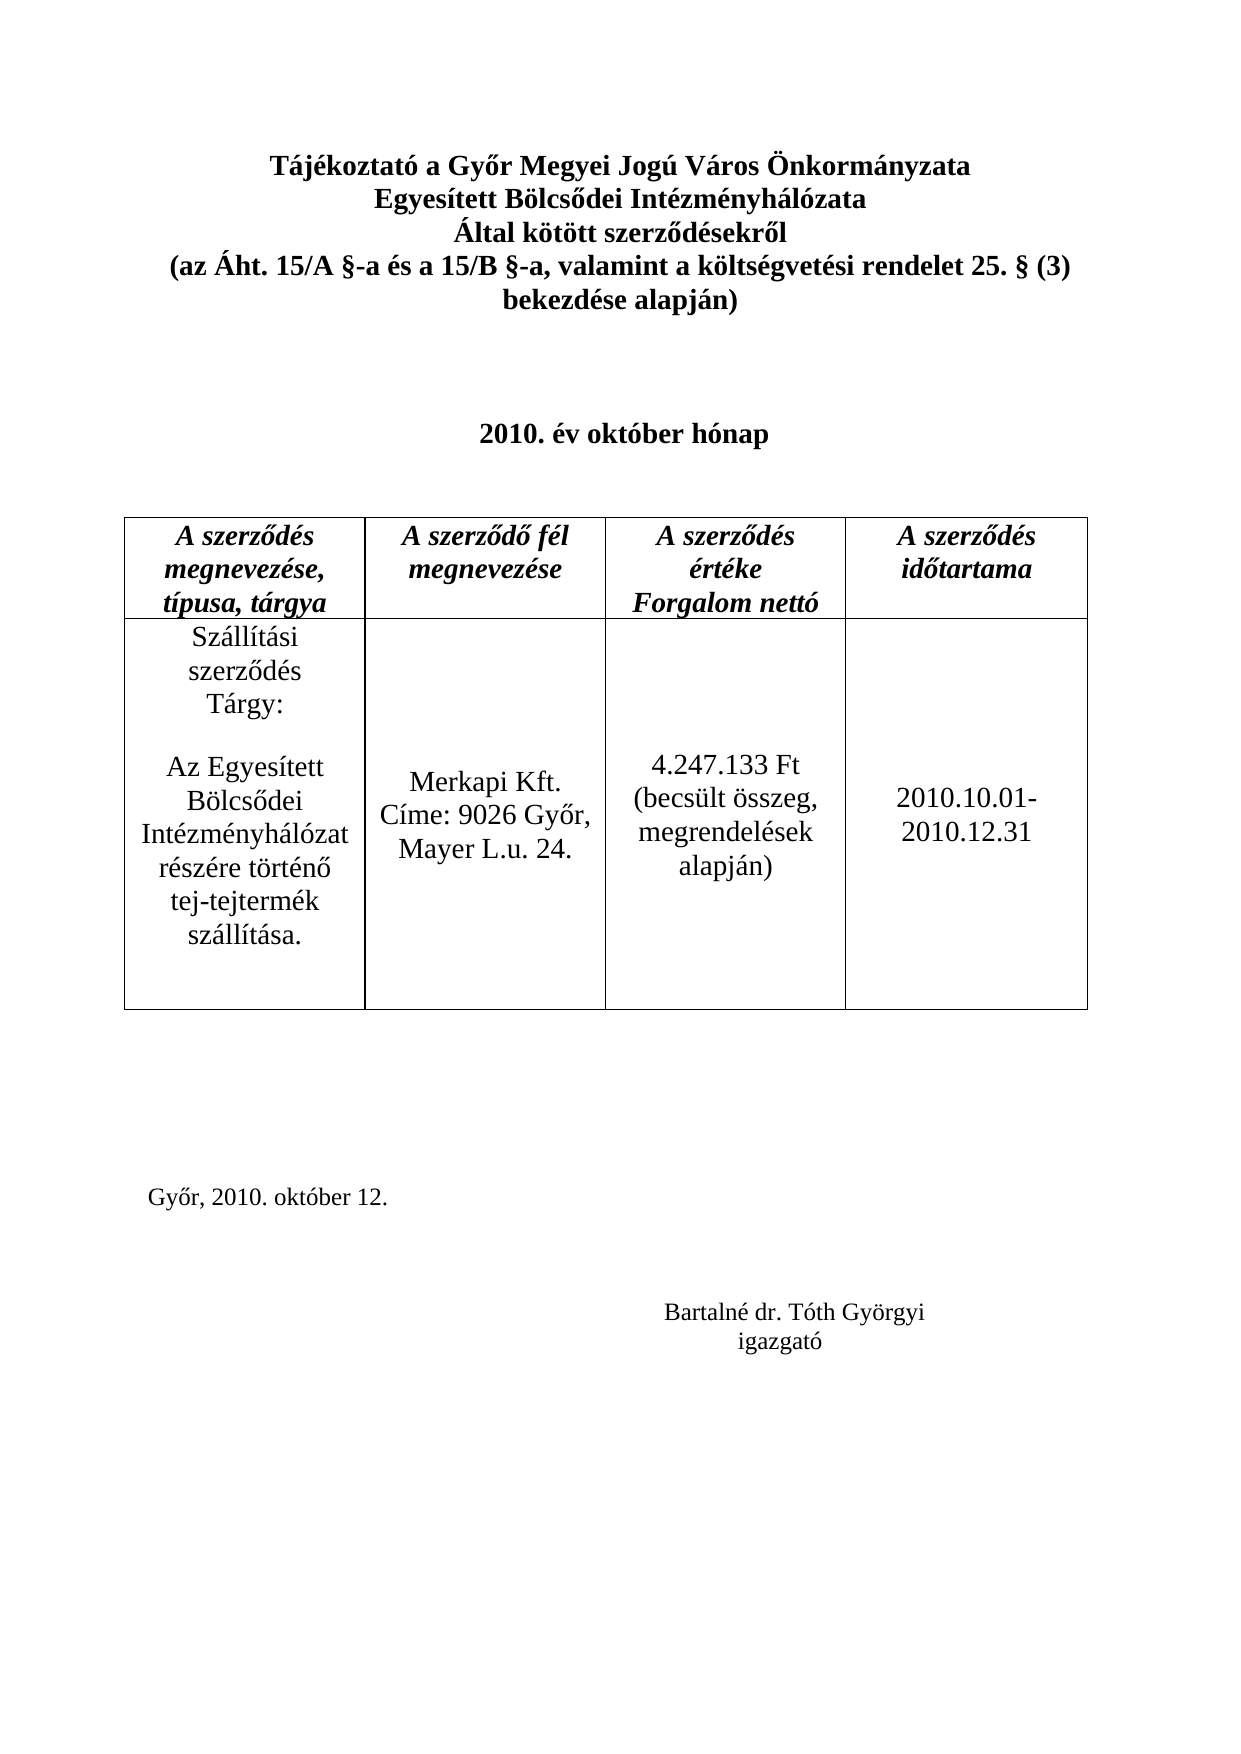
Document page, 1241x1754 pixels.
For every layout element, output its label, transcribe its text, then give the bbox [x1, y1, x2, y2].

table_cell Szállítási szerződés Tárgy: Az Egyesített Bölcsődei Intézményhálózat részére történő tej-tejtermék szállítása. [125, 619, 364, 1009]
text Bartalné dr. Tóth Györgyi [148, 1297, 1093, 1326]
table_header A szerződés időtartama [846, 518, 1087, 618]
text Győr, 2010. október 12. [148, 1182, 1093, 1211]
text Egyesített Bölcsődei Intézményhálózata [148, 181, 1093, 215]
text Által kötött szerződésekről [148, 215, 1093, 248]
table_header A szerződés megnevezése, típusa, tárgya [125, 518, 364, 618]
table_cell 2010.10.01-2010.12.31 [846, 619, 1087, 1009]
table_header A szerződő fél megnevezése [366, 518, 605, 618]
text igazgató [148, 1326, 1093, 1355]
table_cell Merkapi Kft. Címe: 9026 Győr, Mayer L.u. 24. [366, 619, 605, 1009]
text Tájékoztató a Győr Megyei Jogú Város Önkormányzata [148, 148, 1093, 181]
table_header A szerződés értéke Forgalom nettó [606, 518, 845, 618]
text 2010. év október hónap [443, 416, 1093, 449]
text (az Áht. 15/A §-a és a 15/B §-a, valamint a költségvetési rendelet 25. § (3) bekezdése alapján) [148, 248, 1093, 315]
table_cell 4.247.133 Ft (becsült összeg, megrendelések alapján) [606, 619, 845, 1009]
